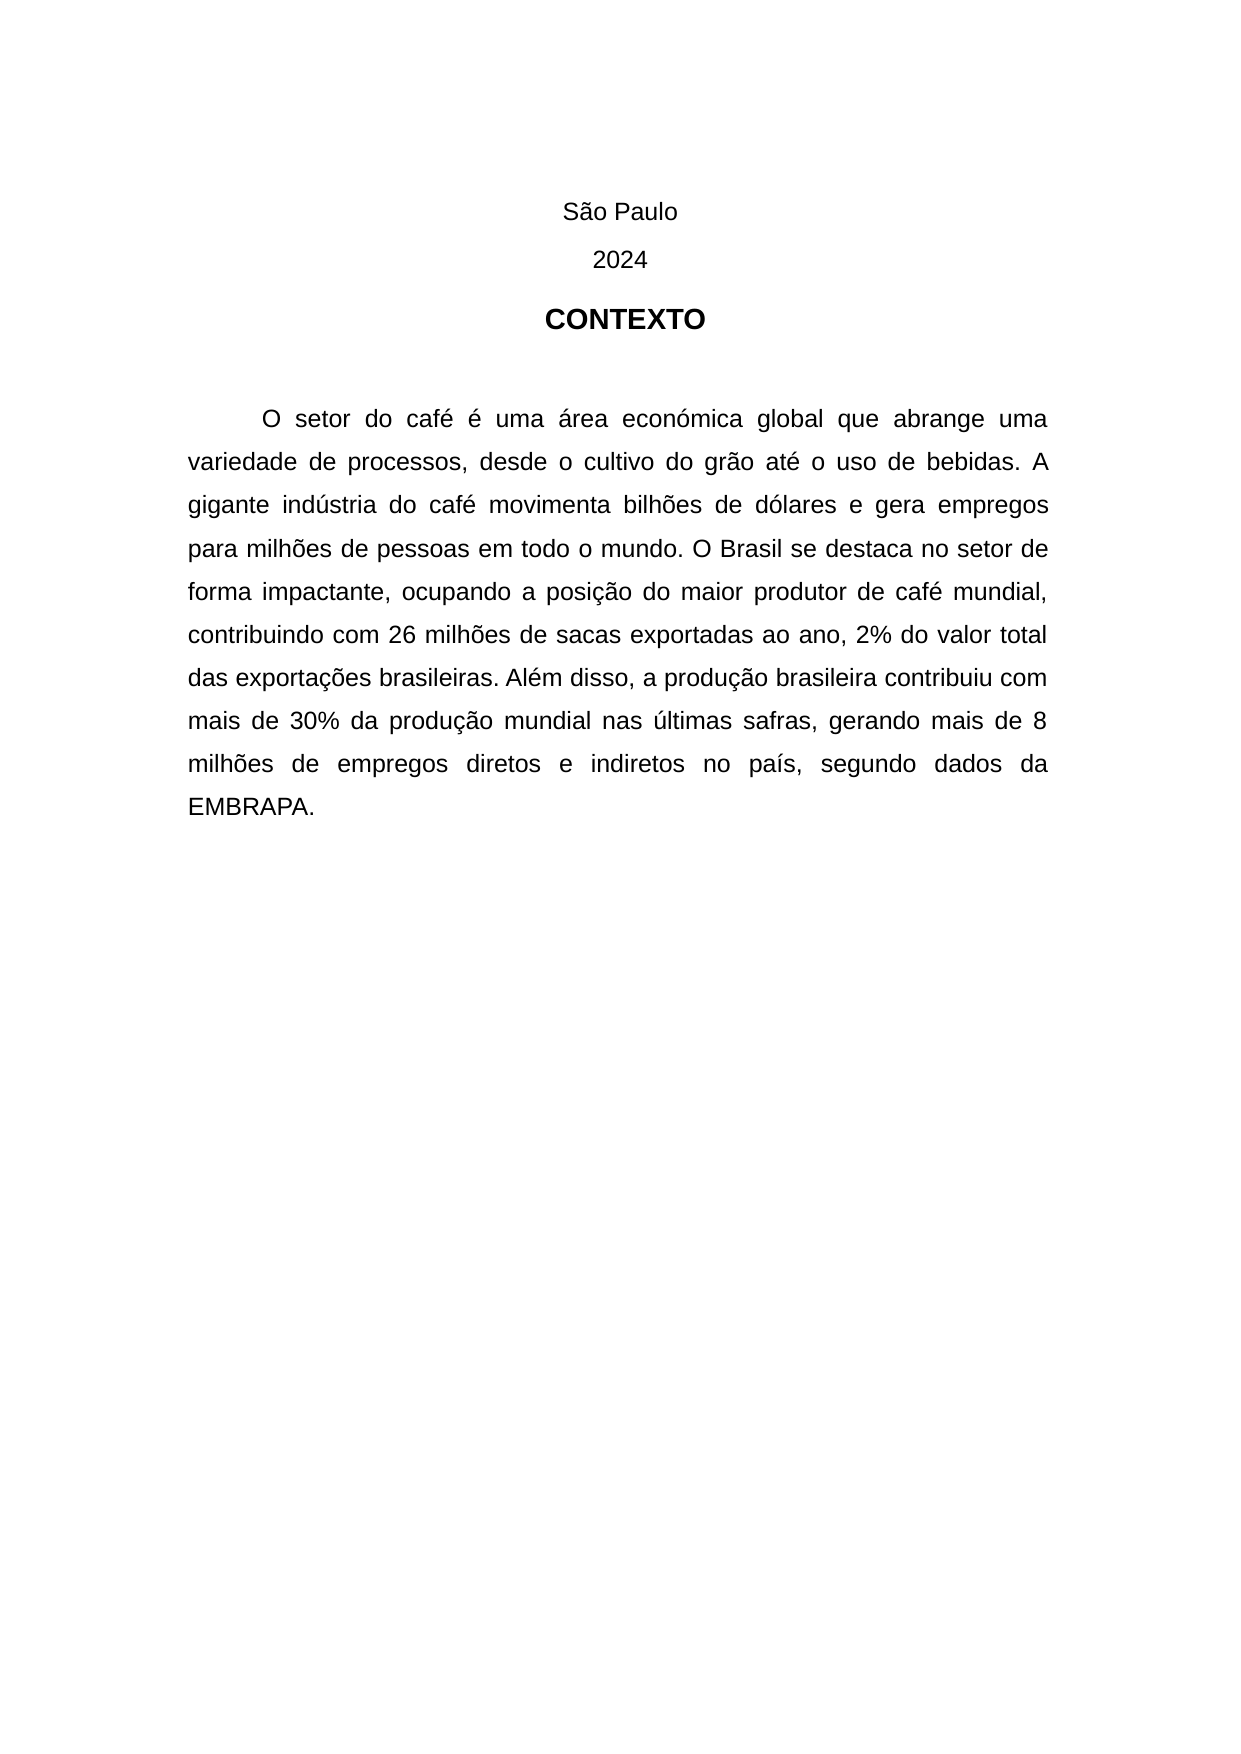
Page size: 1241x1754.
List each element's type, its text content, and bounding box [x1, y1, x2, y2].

text 2024 [177, 245, 1063, 274]
text São Paulo [177, 196, 1063, 225]
text O setor do café é uma área económica global que abrange uma variedade de processos, desde o cultivo do grão até o uso de bebidas. A gigante indústria do café movimenta bilhões de dólares e gera empregos para milhões de pessoas em todo o mundo. O Brasil se destaca no setor de forma impactante, ocupando a posição do maior produtor de café mundial, contribuindo com 26 milhões de sacas exportadas ao ano, 2% do valor total das exportações brasileiras. Além disso, a produção brasileira contribuiu com mais de 30% da produção mundial nas últimas safras, gerando mais de 8 milhões de empregos diretos e indiretos no país, segundo dados da EMBRAPA. [188, 404, 1049, 821]
text CONTEXTO [188, 302, 1063, 335]
